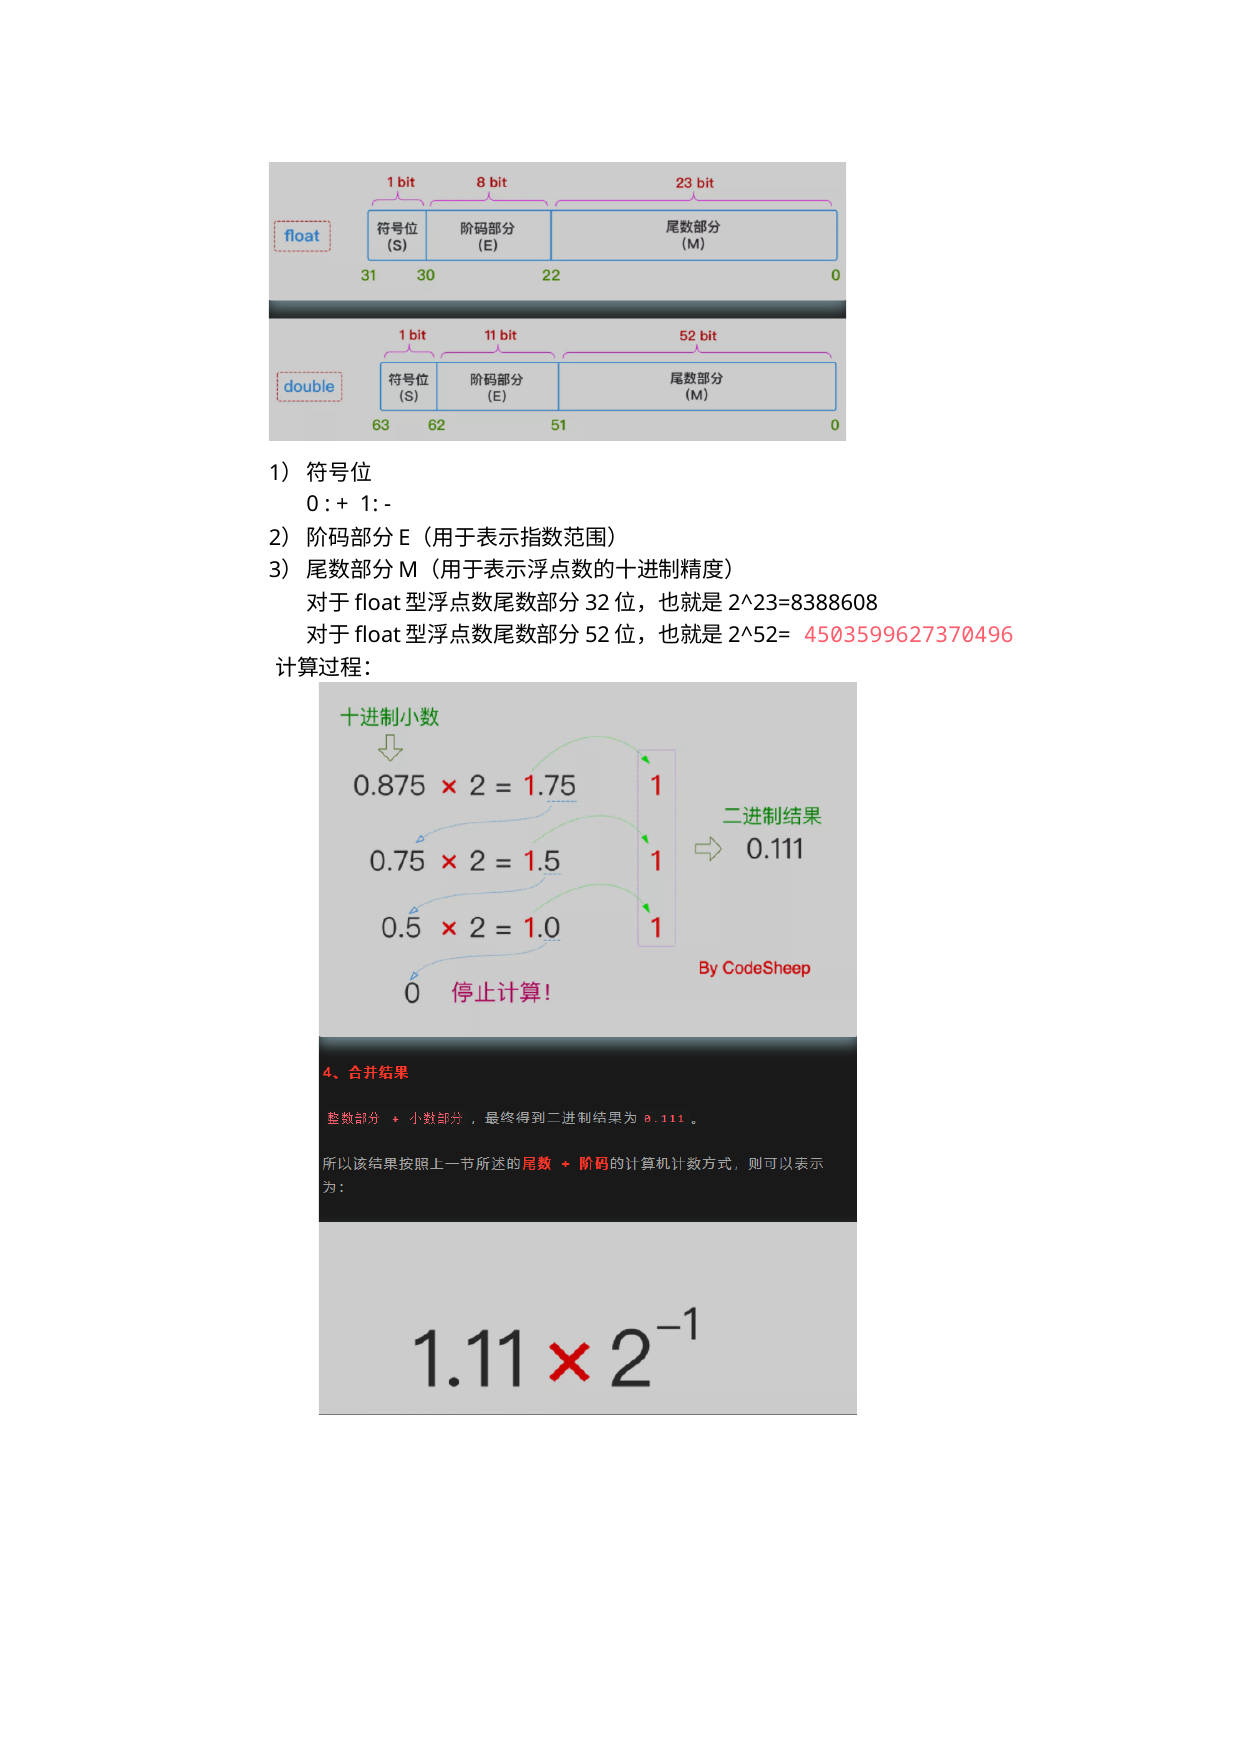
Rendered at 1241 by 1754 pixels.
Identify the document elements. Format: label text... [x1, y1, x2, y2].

text 计算过程： [187, 649, 1053, 682]
picture [268, 162, 847, 441]
list 对于float型浮点数尾数部分32位，也就是2^23=8388608 [306, 584, 1053, 617]
list 对于float型浮点数尾数部分52位，也就是2^52= 4503599627370496 [306, 617, 1053, 649]
list 尾数部分M（用于表示浮点数的十进制精度） [269, 552, 1053, 584]
list 0 : + 1: - [306, 487, 1053, 519]
picture [318, 682, 857, 1415]
list 阶码部分E（用于表示指数范围） [269, 519, 1053, 552]
list 符号位 [269, 454, 1053, 487]
